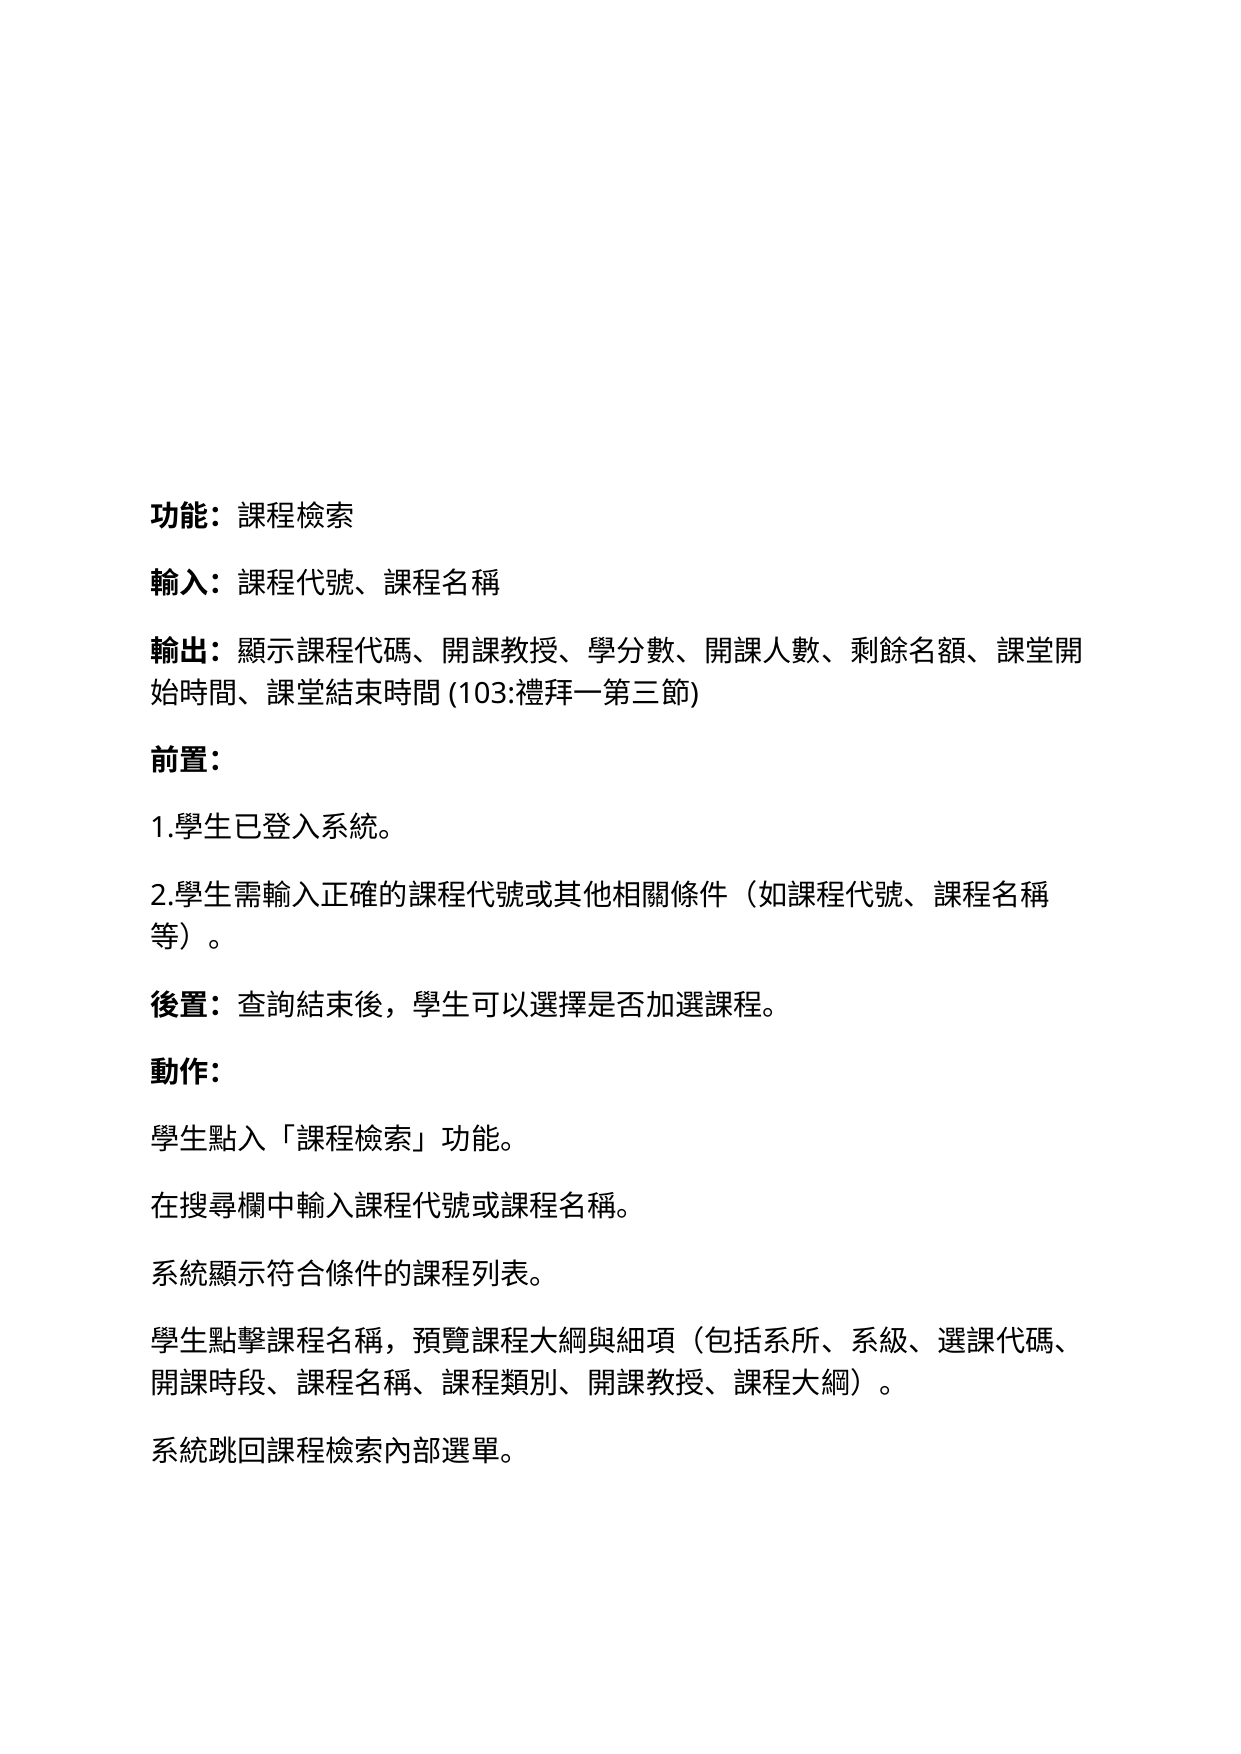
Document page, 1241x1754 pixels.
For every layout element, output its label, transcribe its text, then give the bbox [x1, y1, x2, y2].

text 系統顯示符合條件的課程列表。 [150, 1250, 1090, 1293]
text 前置： [150, 737, 1090, 779]
text 功能：課程檢索 [150, 492, 1090, 535]
text 動作： [150, 1048, 1090, 1091]
text 輸出：顯示課程代碼、開課教授、學分數、開課人數、剩餘名額、課堂開始時間、課堂結束時間 (103:禮拜一第三節) [150, 627, 1090, 712]
text 1.學生已登入系統。 [150, 804, 1090, 846]
text 在搜尋欄中輸入課程代號或課程名稱。 [150, 1183, 1090, 1225]
text 系統跳回課程檢索內部選單。 [150, 1427, 1090, 1469]
text 2.學生需輸入正確的課程代號或其他相關條件（如課程代號、課程名稱等）。 [150, 871, 1090, 956]
text 輸入：課程代號、課程名稱 [150, 560, 1090, 602]
text 學生點入「課程檢索」功能。 [150, 1116, 1090, 1158]
text 學生點擊課程名稱，預覽課程大綱與細項（包括系所、系級、選課代碼、開課時段、課程名稱、課程類別、開課教授、課程大綱）。 [150, 1318, 1090, 1402]
text 後置：查詢結束後，學生可以選擇是否加選課程。 [150, 981, 1090, 1023]
